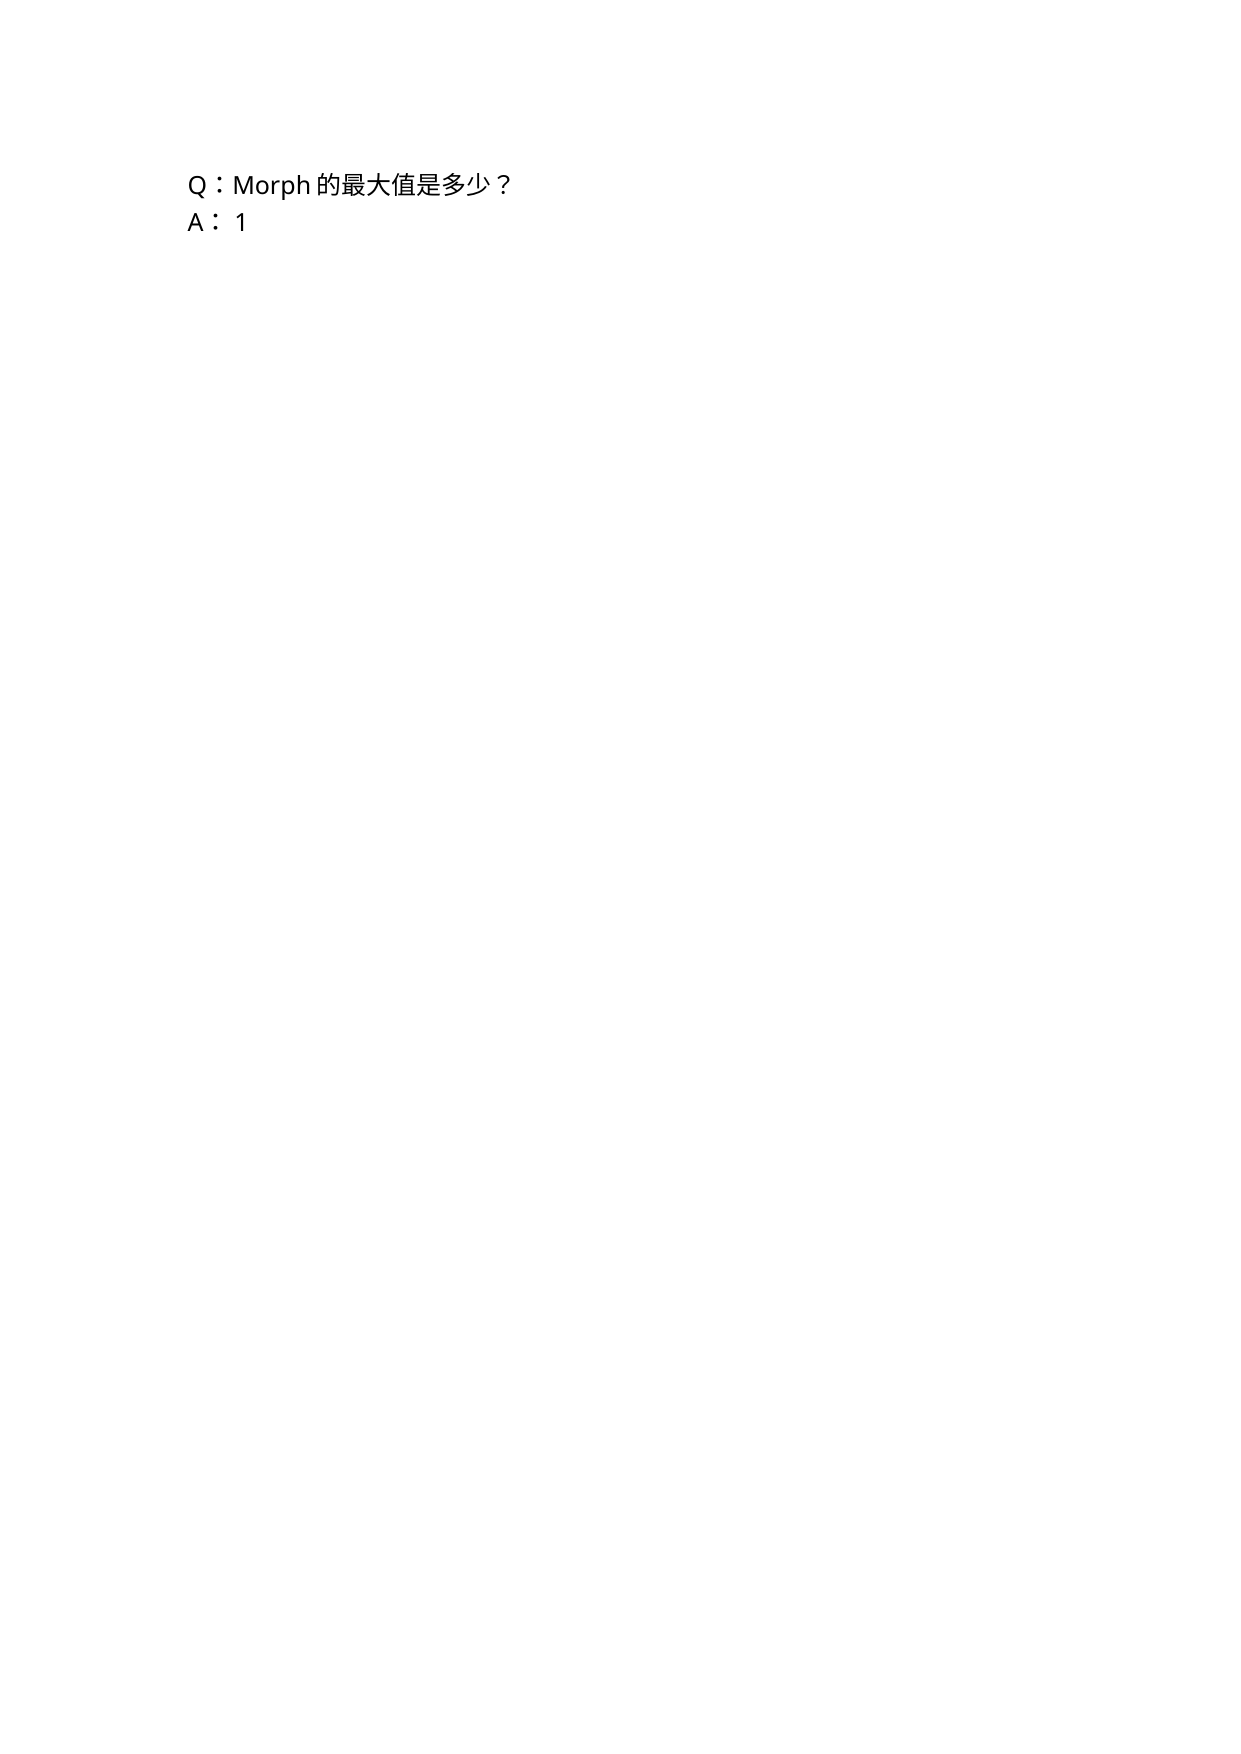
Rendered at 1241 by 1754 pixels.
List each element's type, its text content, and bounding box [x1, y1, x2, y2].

text Q：Morph的最大值是多少？ [187, 164, 1053, 202]
text A： 1 [187, 202, 1053, 239]
